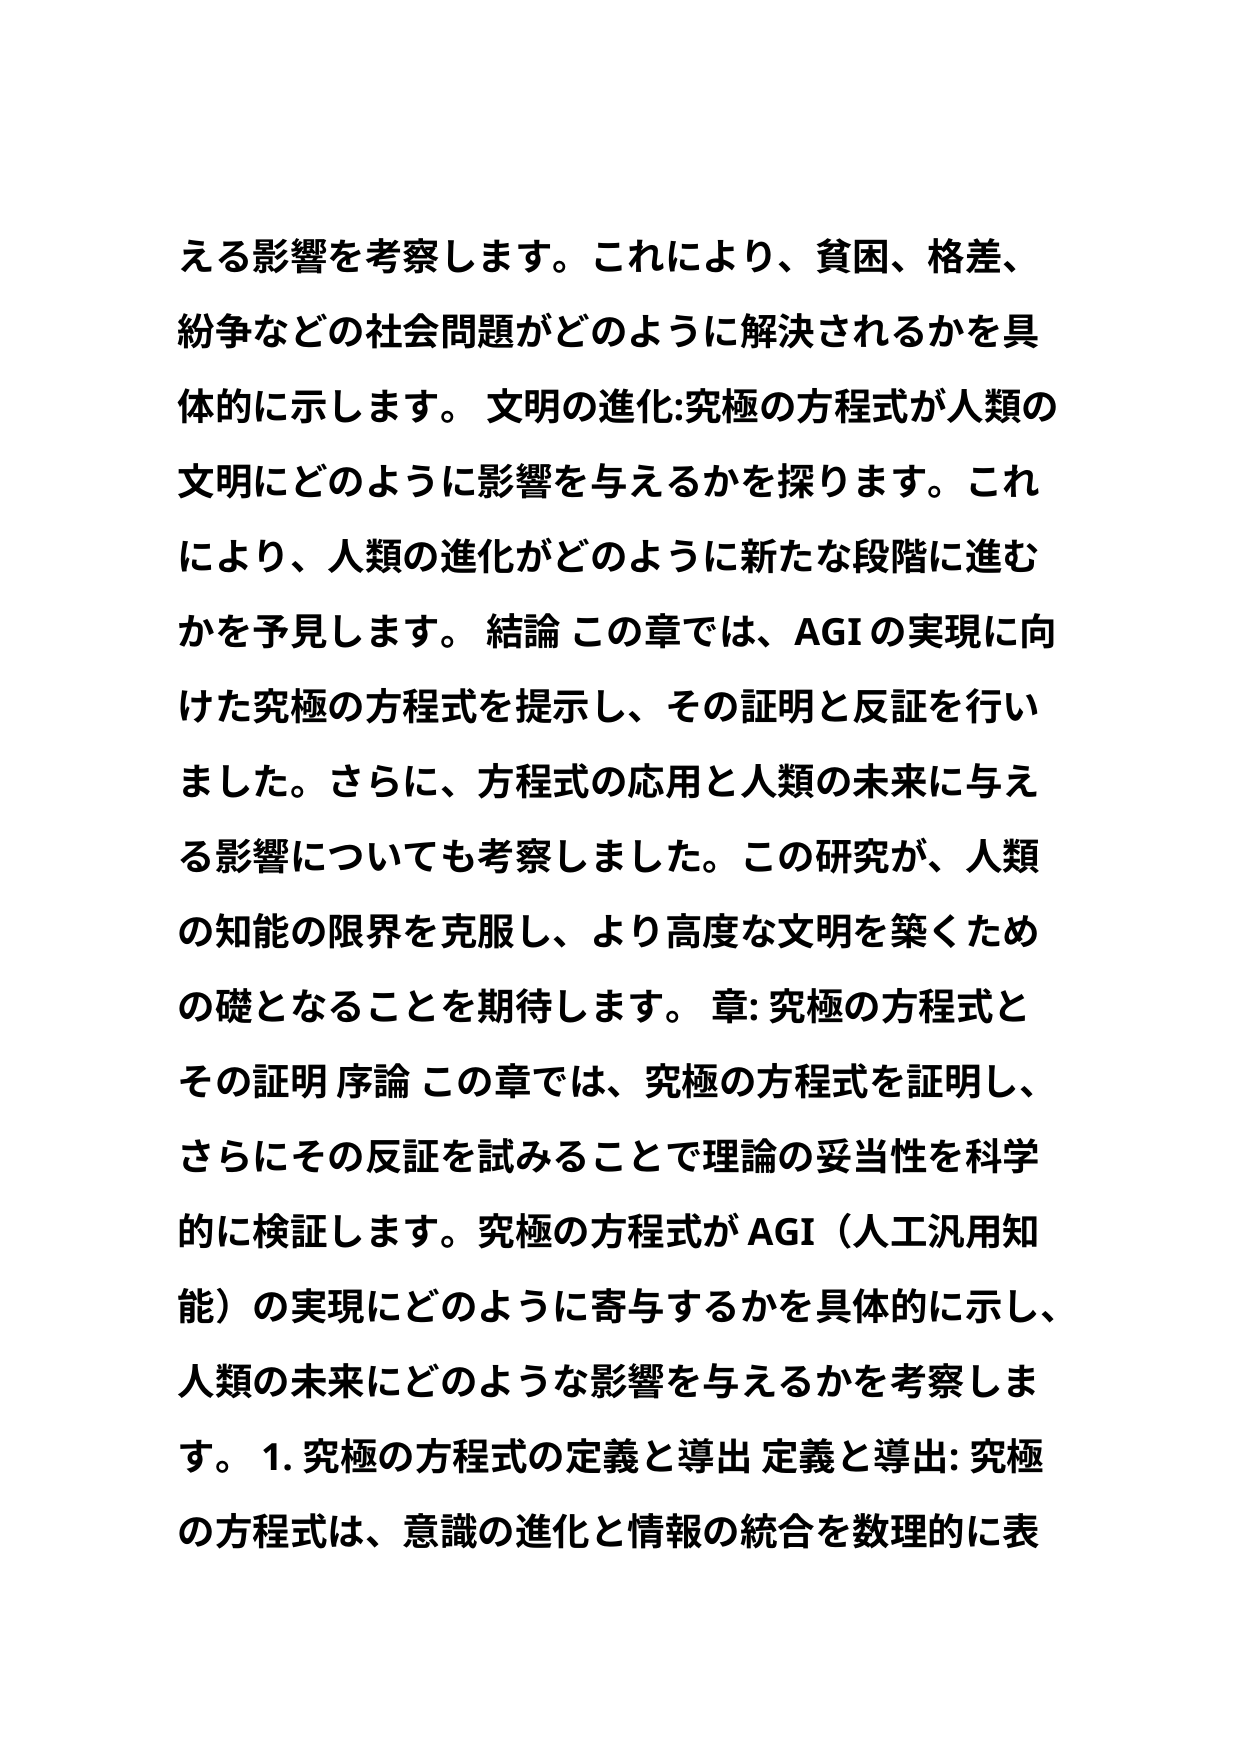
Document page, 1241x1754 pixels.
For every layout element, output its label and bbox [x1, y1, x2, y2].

text [177, 217, 1063, 1567]
